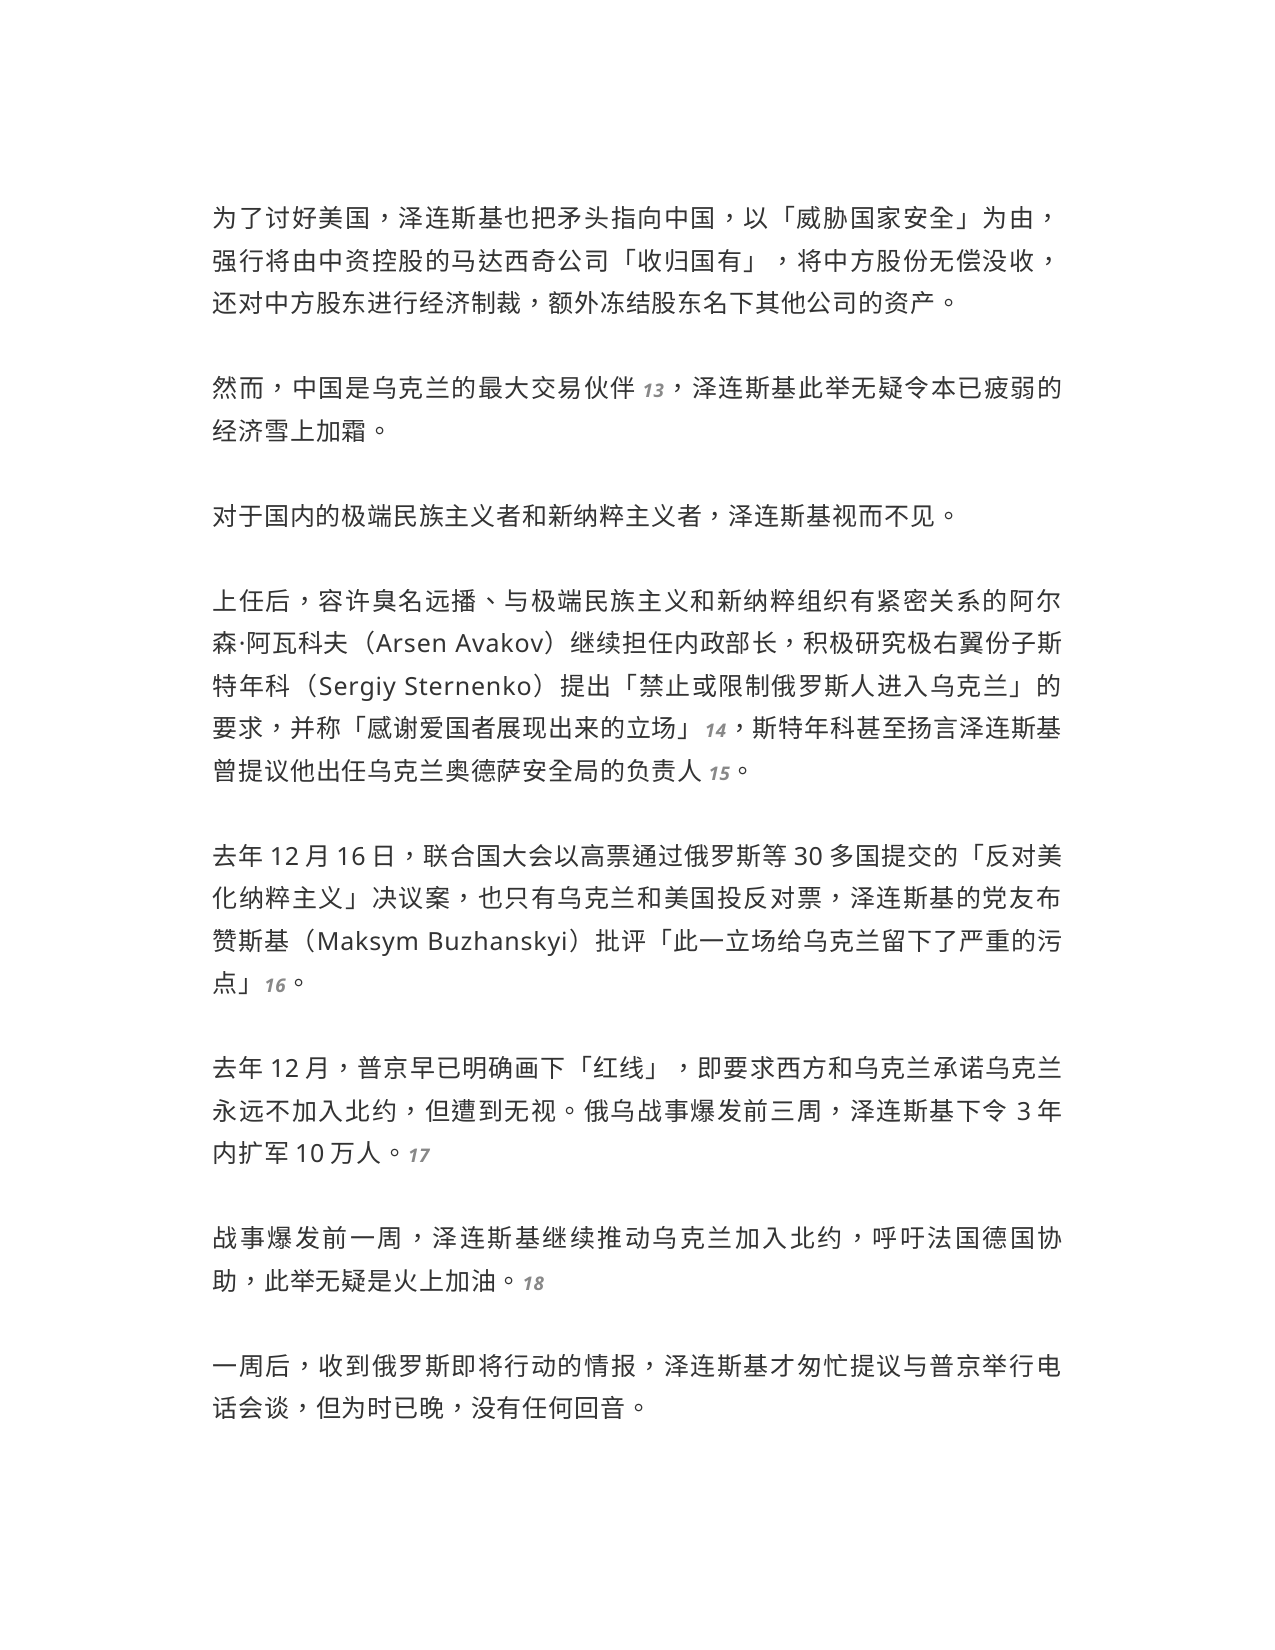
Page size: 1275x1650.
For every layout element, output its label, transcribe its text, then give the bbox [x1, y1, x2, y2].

text 去年12月16日，联合国大会以高票通过俄罗斯等30多国提交的「反对美化纳粹主义」决议案，也只有乌克兰和美国投反对票，泽连斯基的党友布赞斯基（Maksym Buzhanskyi）批评「此一立场给乌克兰留下了严重的污点」16。 [212, 830, 1062, 1000]
text 对于国内的极端民族主义者和新纳粹主义者，泽连斯基视而不见。 [212, 490, 1062, 532]
text 上任后，容许臭名远播、与极端民族主义和新纳粹组织有紧密关系的阿尔森·阿瓦科夫（Arsen Avakov）继续担任内政部长，积极研究极右翼份子斯特年科（Sergiy Sternenko）提出「禁止或限制俄罗斯人进入乌克兰」的要求，并称「感谢爱国者展现出来的立场」14，斯特年科甚至扬言泽连斯基曾提议他出任乌克兰奥德萨安全局的负责人15。 [212, 575, 1062, 787]
text 为了讨好美国，泽连斯基也把矛头指向中国，以「威胁国家安全」为由，强行将由中资控股的马达西奇公司「收归国有」，将中方股份无偿没收，还对中方股东进行经济制裁，额外冻结股东名下其他公司的资产。 [212, 192, 1062, 320]
text 去年12月，普京早已明确画下「红线」，即要求西方和乌克兰承诺乌克兰永远不加入北约，但遭到无视。俄乌战事爆发前三周，泽连斯基下令3年内扩军10万人。17 [212, 1042, 1062, 1170]
text 战事爆发前一周，泽连斯基继续推动乌克兰加入北约，呼吁法国德国协助，此举无疑是火上加油。18 [212, 1212, 1062, 1297]
text 然而，中国是乌克兰的最大交易伙伴13，泽连斯基此举无疑令本已疲弱的经济雪上加霜。 [212, 362, 1062, 447]
text 一周后，收到俄罗斯即将行动的情报，泽连斯基才匆忙提议与普京举行电话会谈，但为时已晚，没有任何回音。 [212, 1340, 1062, 1425]
